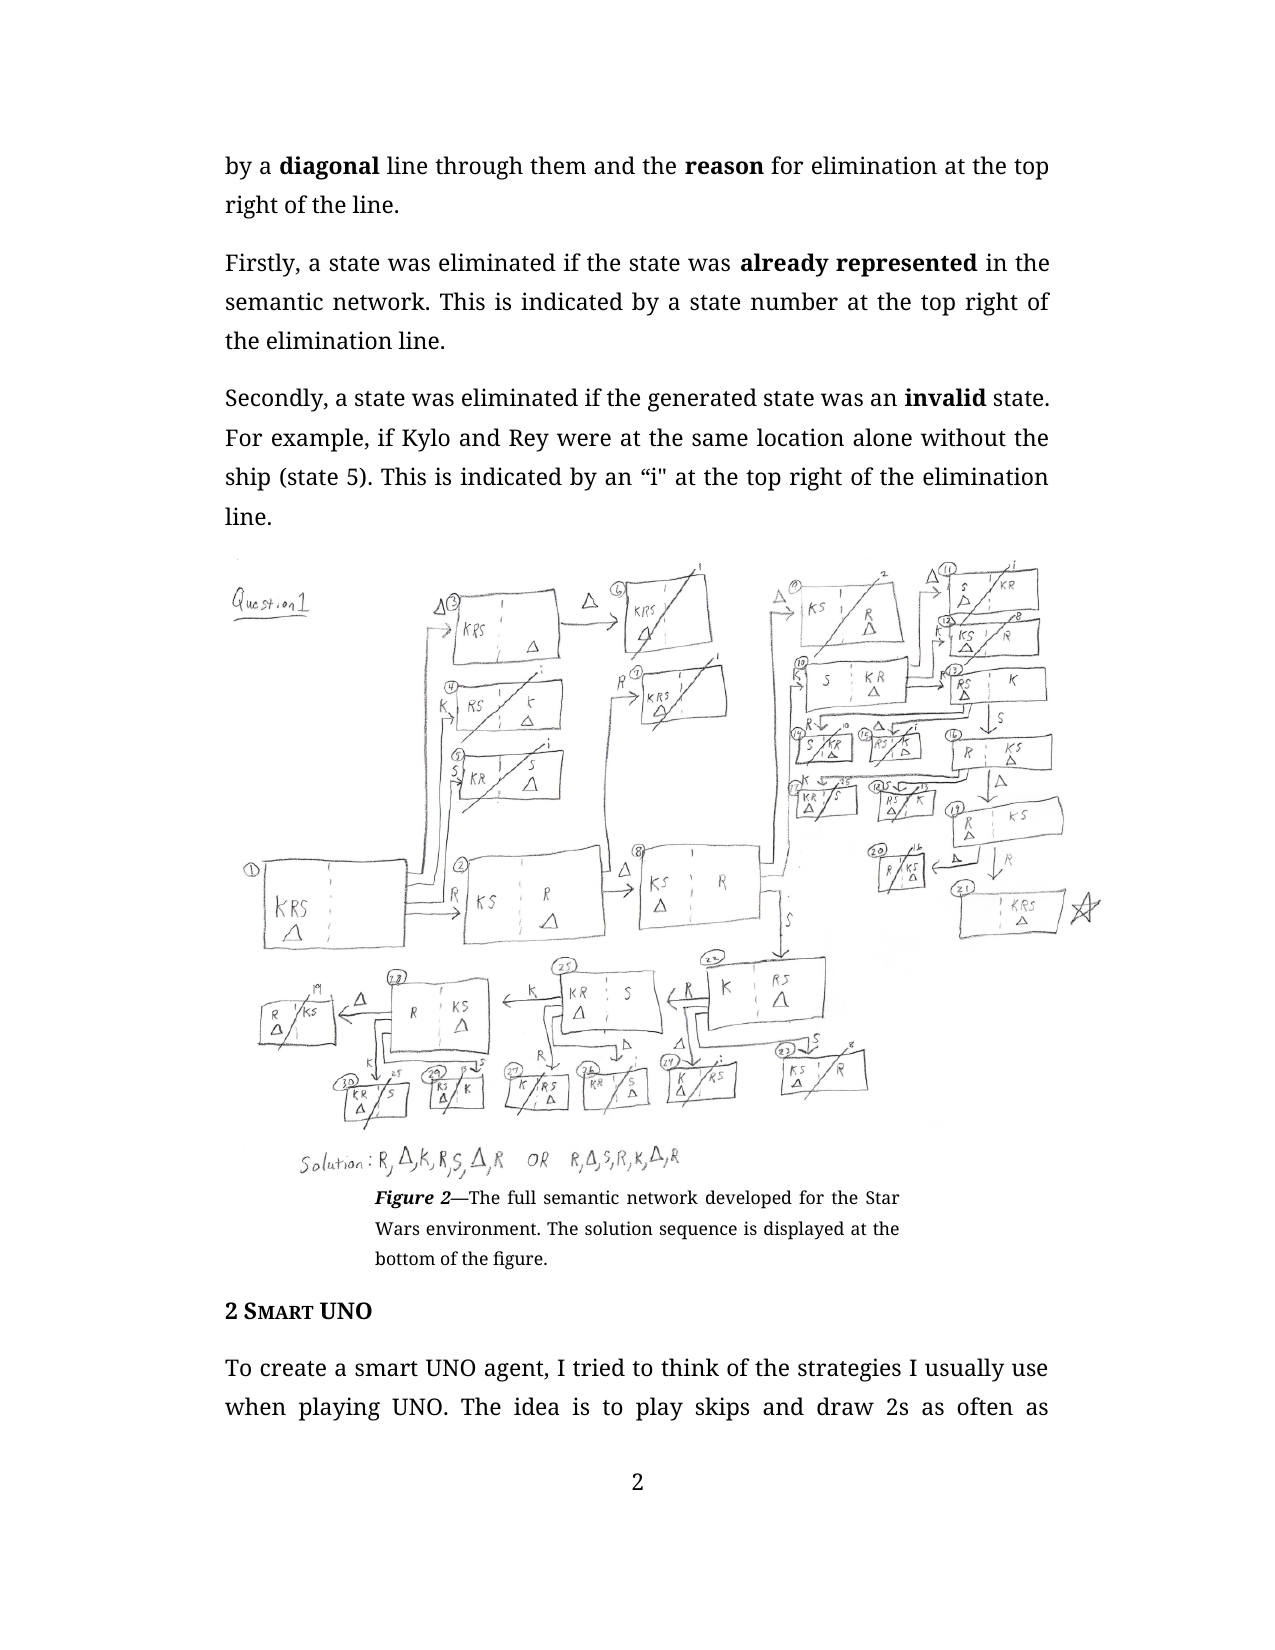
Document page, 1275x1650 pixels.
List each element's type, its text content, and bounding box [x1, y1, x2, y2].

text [225, 150, 1050, 221]
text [225, 1352, 1050, 1422]
text Figure 2—The full semantic network developed for the Star Wars environment. The solution sequence is displayed at the bottom of the figure. [225, 1180, 900, 1271]
text Firstly, a state was eliminated if the state was already represented in the semantic network. This is indicated by a state number at the top right of the elimination line. [225, 246, 1050, 356]
picture [225, 557, 1111, 1180]
text Secondly, a state was eliminated if the generated state was an invalid state. For example, if Kylo and Rey were at the same location alone without the ship (state 5). This is indicated by an “i" at the top right of the elimination line. [225, 382, 1050, 532]
subtitle 2 Smart UNO [225, 1294, 1050, 1326]
